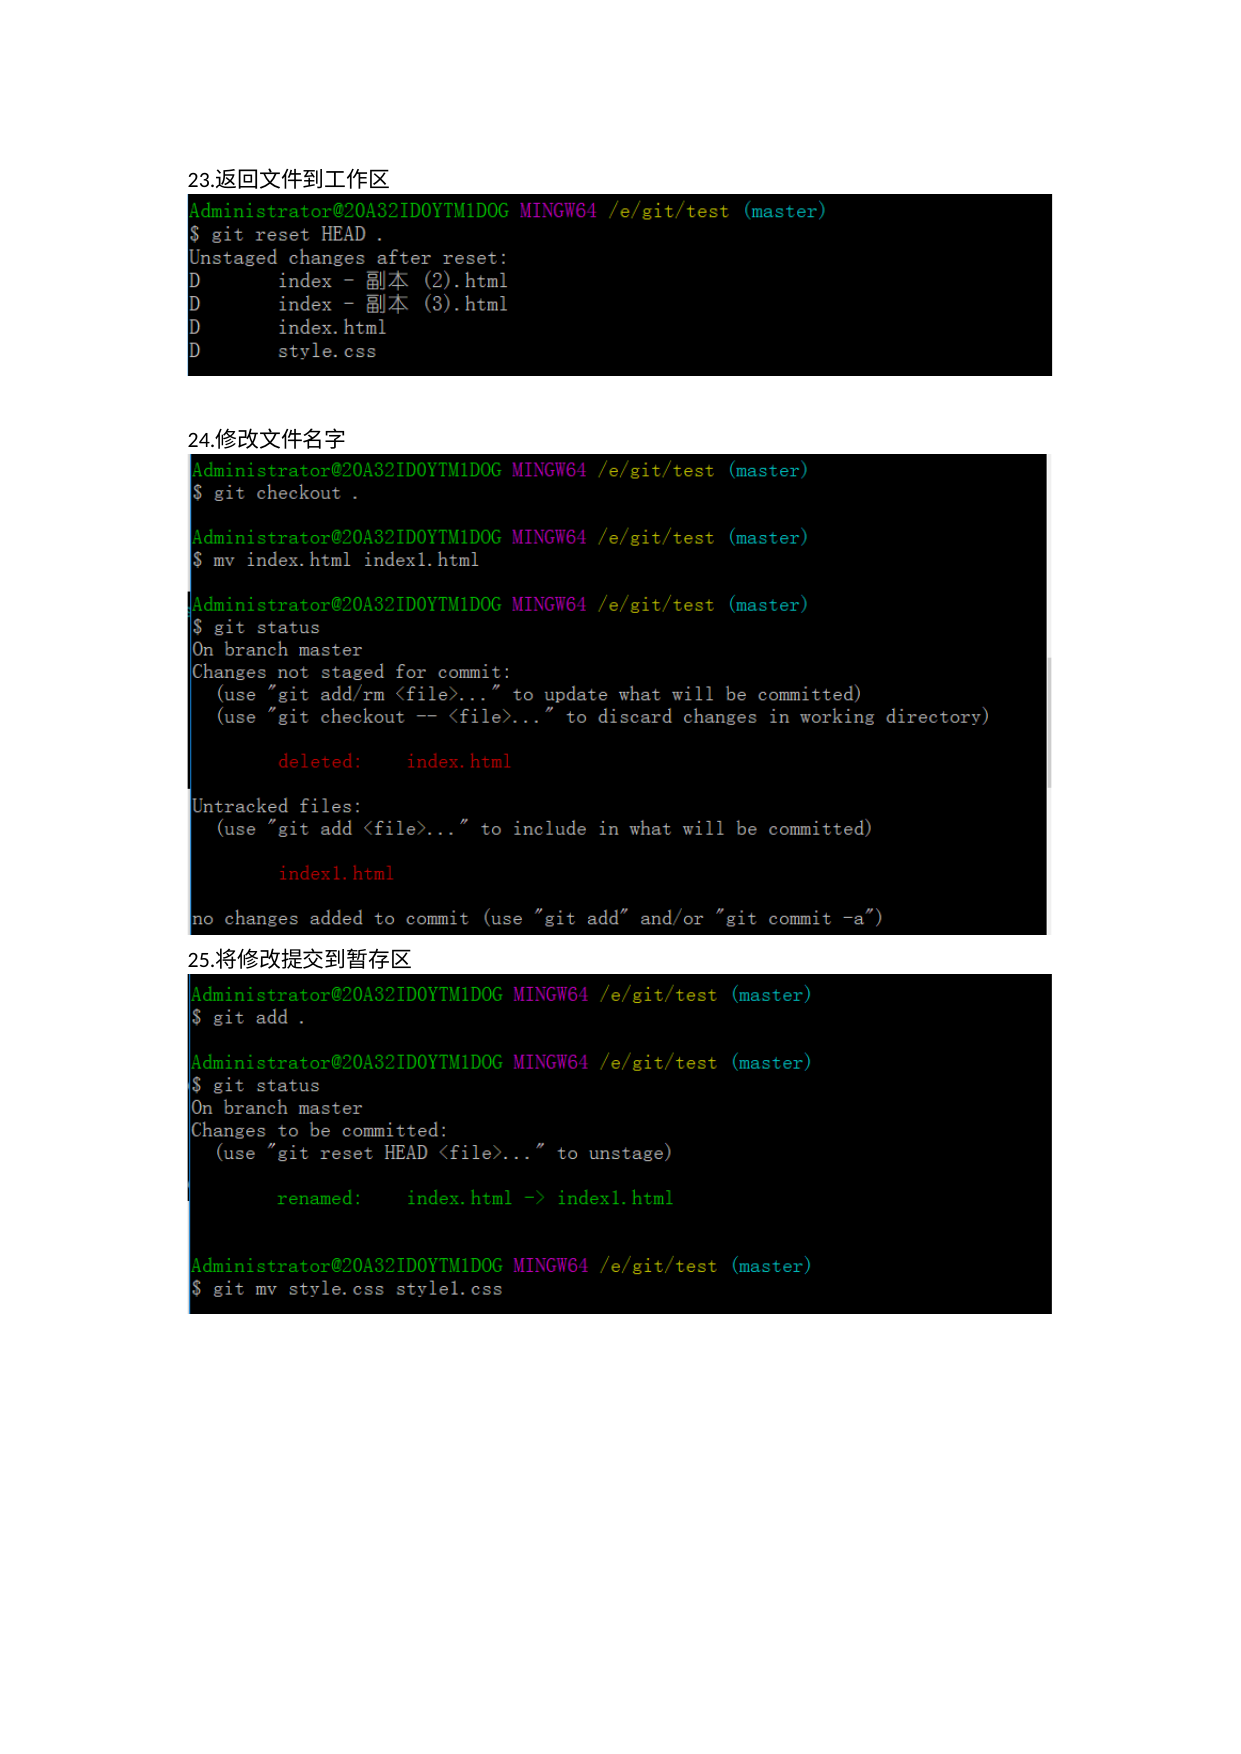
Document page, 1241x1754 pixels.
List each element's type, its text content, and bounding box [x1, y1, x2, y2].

picture [187, 454, 1052, 935]
picture [187, 194, 1053, 376]
picture [187, 974, 1053, 1314]
text 23.返回文件到工作区 [187, 162, 1053, 194]
text 24.修改文件名字 [187, 422, 1053, 454]
text 25.将修改提交到暂存区 [187, 942, 1053, 974]
